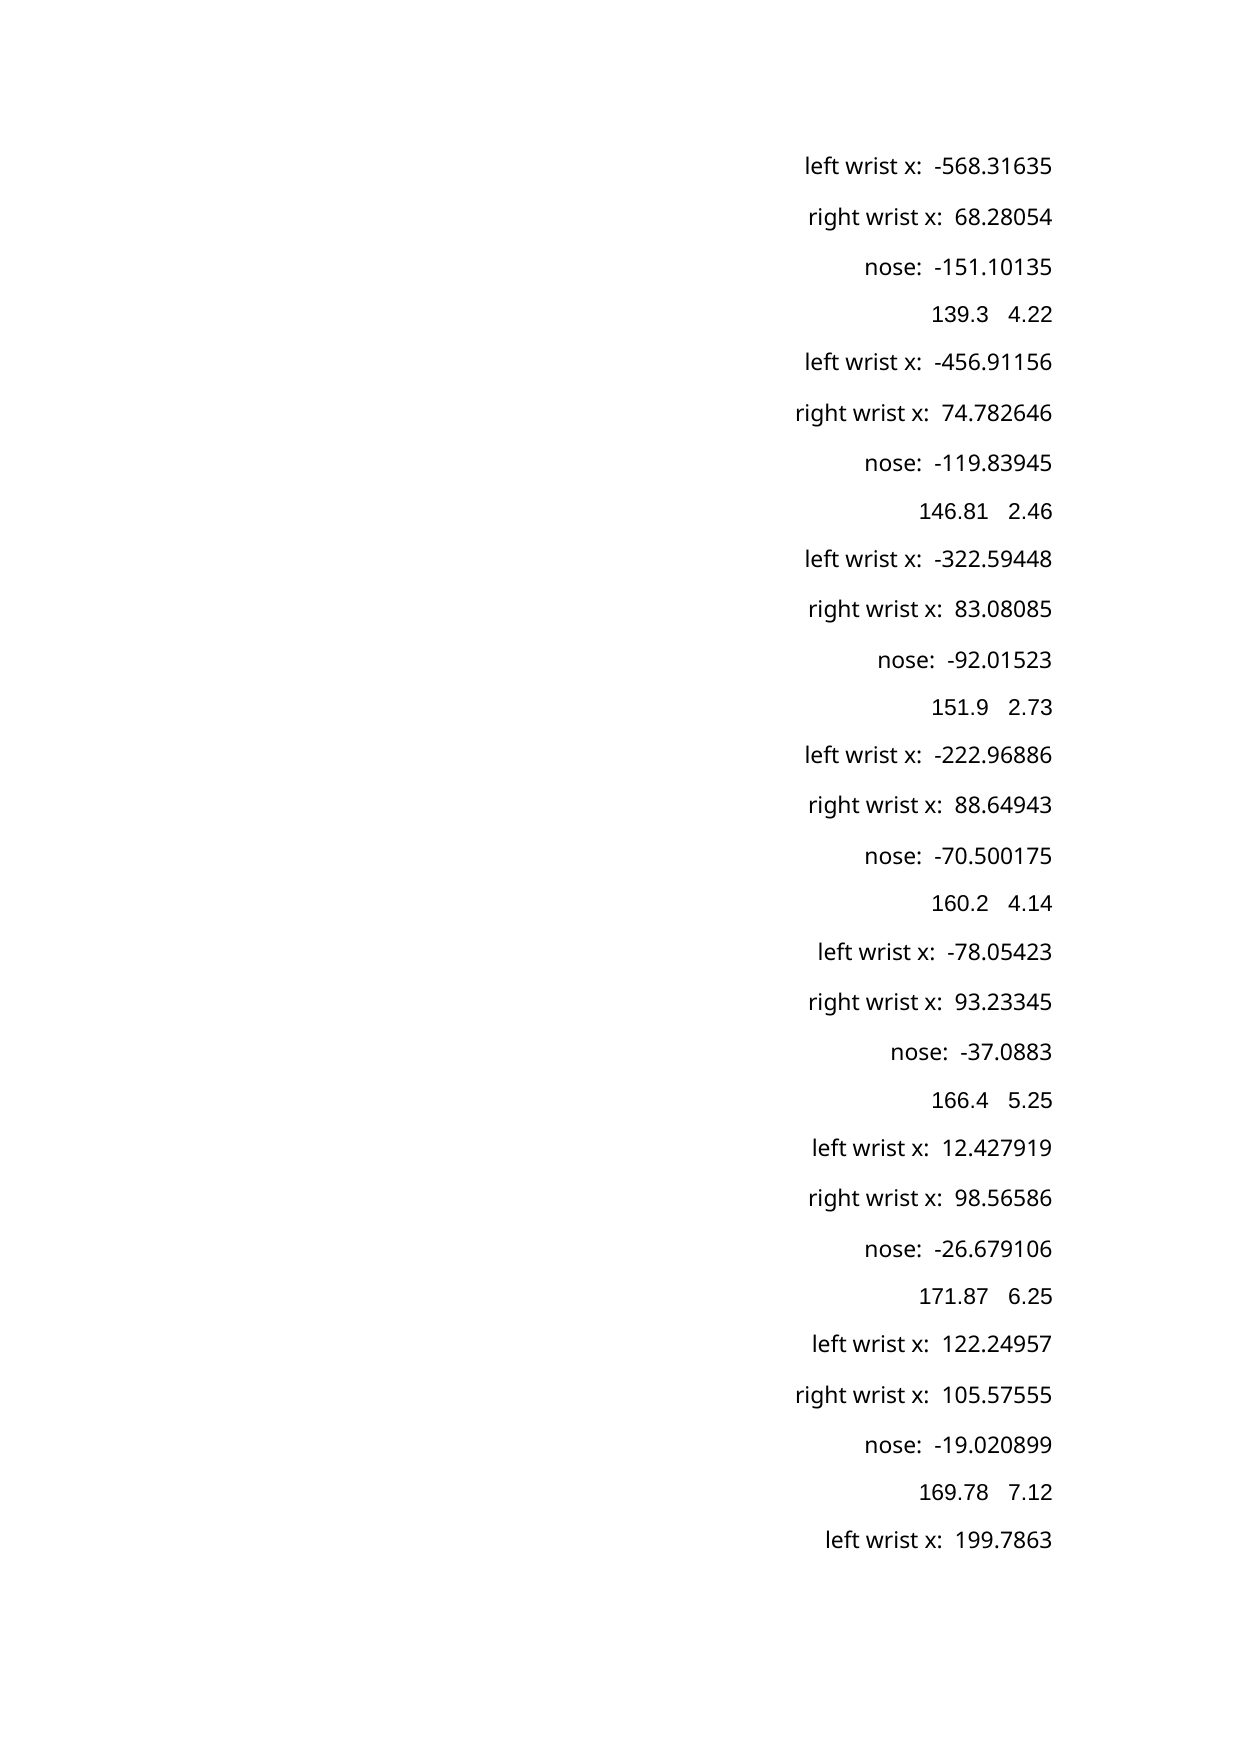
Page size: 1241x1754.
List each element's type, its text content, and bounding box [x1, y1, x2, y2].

text nose: -19.020899 [187, 1429, 1053, 1460]
text left wrist x: -78.05423 [187, 935, 1053, 967]
text left wrist x: 122.24957 [187, 1328, 1053, 1359]
text left wrist x: 199.7863 [187, 1524, 1053, 1556]
text right wrist x: 105.57555 [187, 1378, 1053, 1410]
text 2.46 146.81 [187, 498, 1053, 524]
text right wrist x: 98.56586 [187, 1182, 1053, 1213]
text nose: -151.10135 [187, 251, 1053, 282]
text nose: -26.679106 [187, 1233, 1053, 1264]
text right wrist x: 93.23345 [187, 986, 1053, 1017]
text right wrist x: 68.28054 [187, 200, 1053, 232]
text nose: -70.500175 [187, 840, 1053, 871]
text right wrist x: 83.08085 [187, 593, 1053, 624]
text left wrist x: -456.91156 [187, 346, 1053, 378]
text nose: -119.83945 [187, 447, 1053, 478]
text left wrist x: -222.96886 [187, 739, 1053, 770]
text 2.73 151.9 [187, 694, 1053, 720]
text right wrist x: 88.64943 [187, 789, 1053, 821]
text left wrist x: -322.59448 [187, 543, 1053, 574]
text left wrist x: -568.31635 [187, 150, 1053, 181]
text nose: -37.0883 [187, 1036, 1053, 1067]
text nose: -92.01523 [187, 643, 1053, 675]
text 6.25 171.87 [187, 1283, 1053, 1309]
text 5.25 166.4 [187, 1087, 1053, 1113]
text left wrist x: 12.427919 [187, 1132, 1053, 1163]
text 4.14 160.2 [187, 890, 1053, 917]
text 7.12 169.78 [187, 1479, 1053, 1506]
text 4.22 139.3 [187, 301, 1053, 328]
text right wrist x: 74.782646 [187, 397, 1053, 428]
